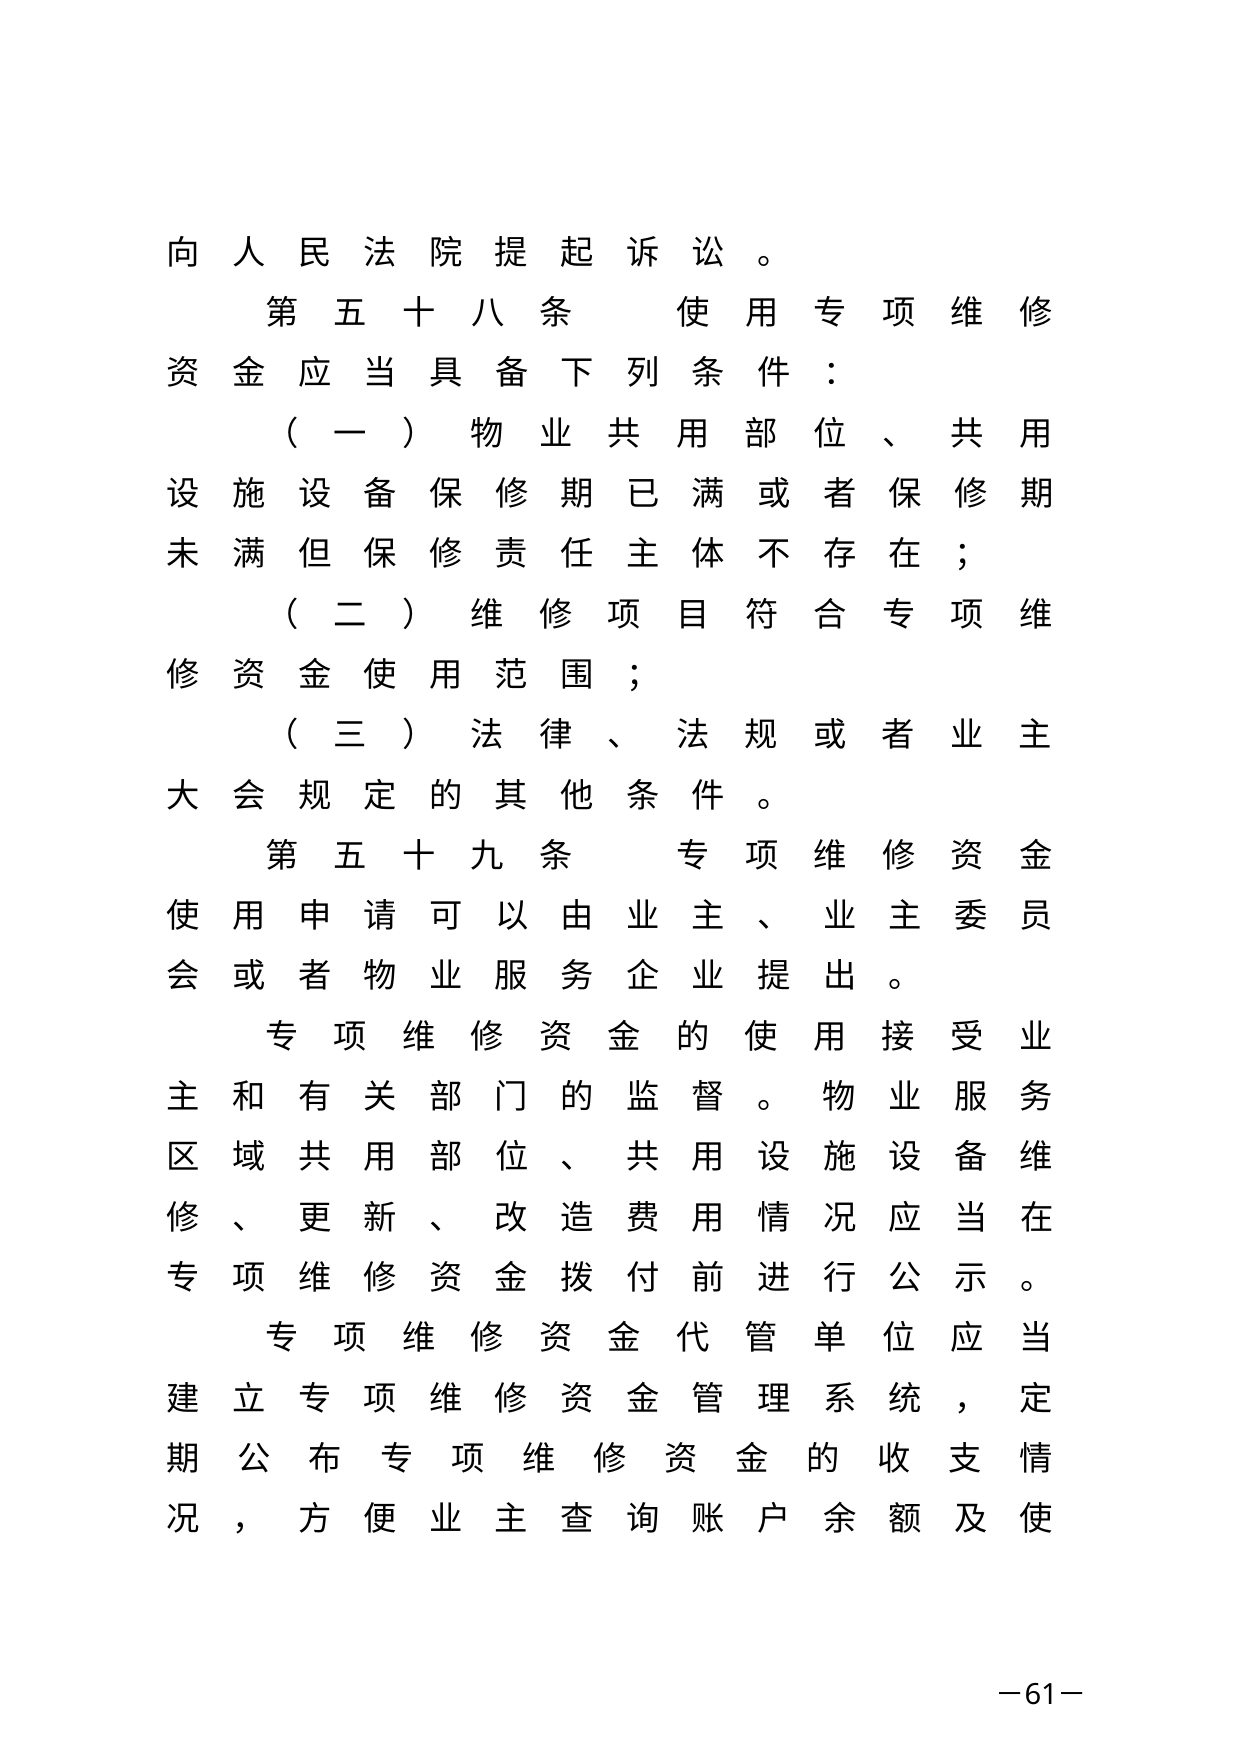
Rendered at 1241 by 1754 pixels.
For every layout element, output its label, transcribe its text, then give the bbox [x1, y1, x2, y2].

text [167, 219, 1085, 280]
text 第五十九条 专项维修资金使用申请可以由业主、业主委员会或者物业服务企业提出。 [167, 823, 1085, 1003]
text （三）法律、法规或者业主大会规定的其他条件。 [167, 702, 1085, 823]
text 专项维修资金的使用接受业主和有关部门的监督。物业服务区域共用部位、共用设施设备维修、更新、改造费用情况应当在专项维修资金拨付前进行公示。 [167, 1003, 1085, 1305]
text （二）维修项目符合专项维修资金使用范围； [167, 581, 1085, 702]
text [167, 1305, 1085, 1546]
text （一）物业共用部位、共用设施设备保修期已满或者保修期未满但保修责任主体不存在； [167, 400, 1085, 581]
text 第五十八条 使用专项维修资金应当具备下列条件： [167, 280, 1085, 400]
